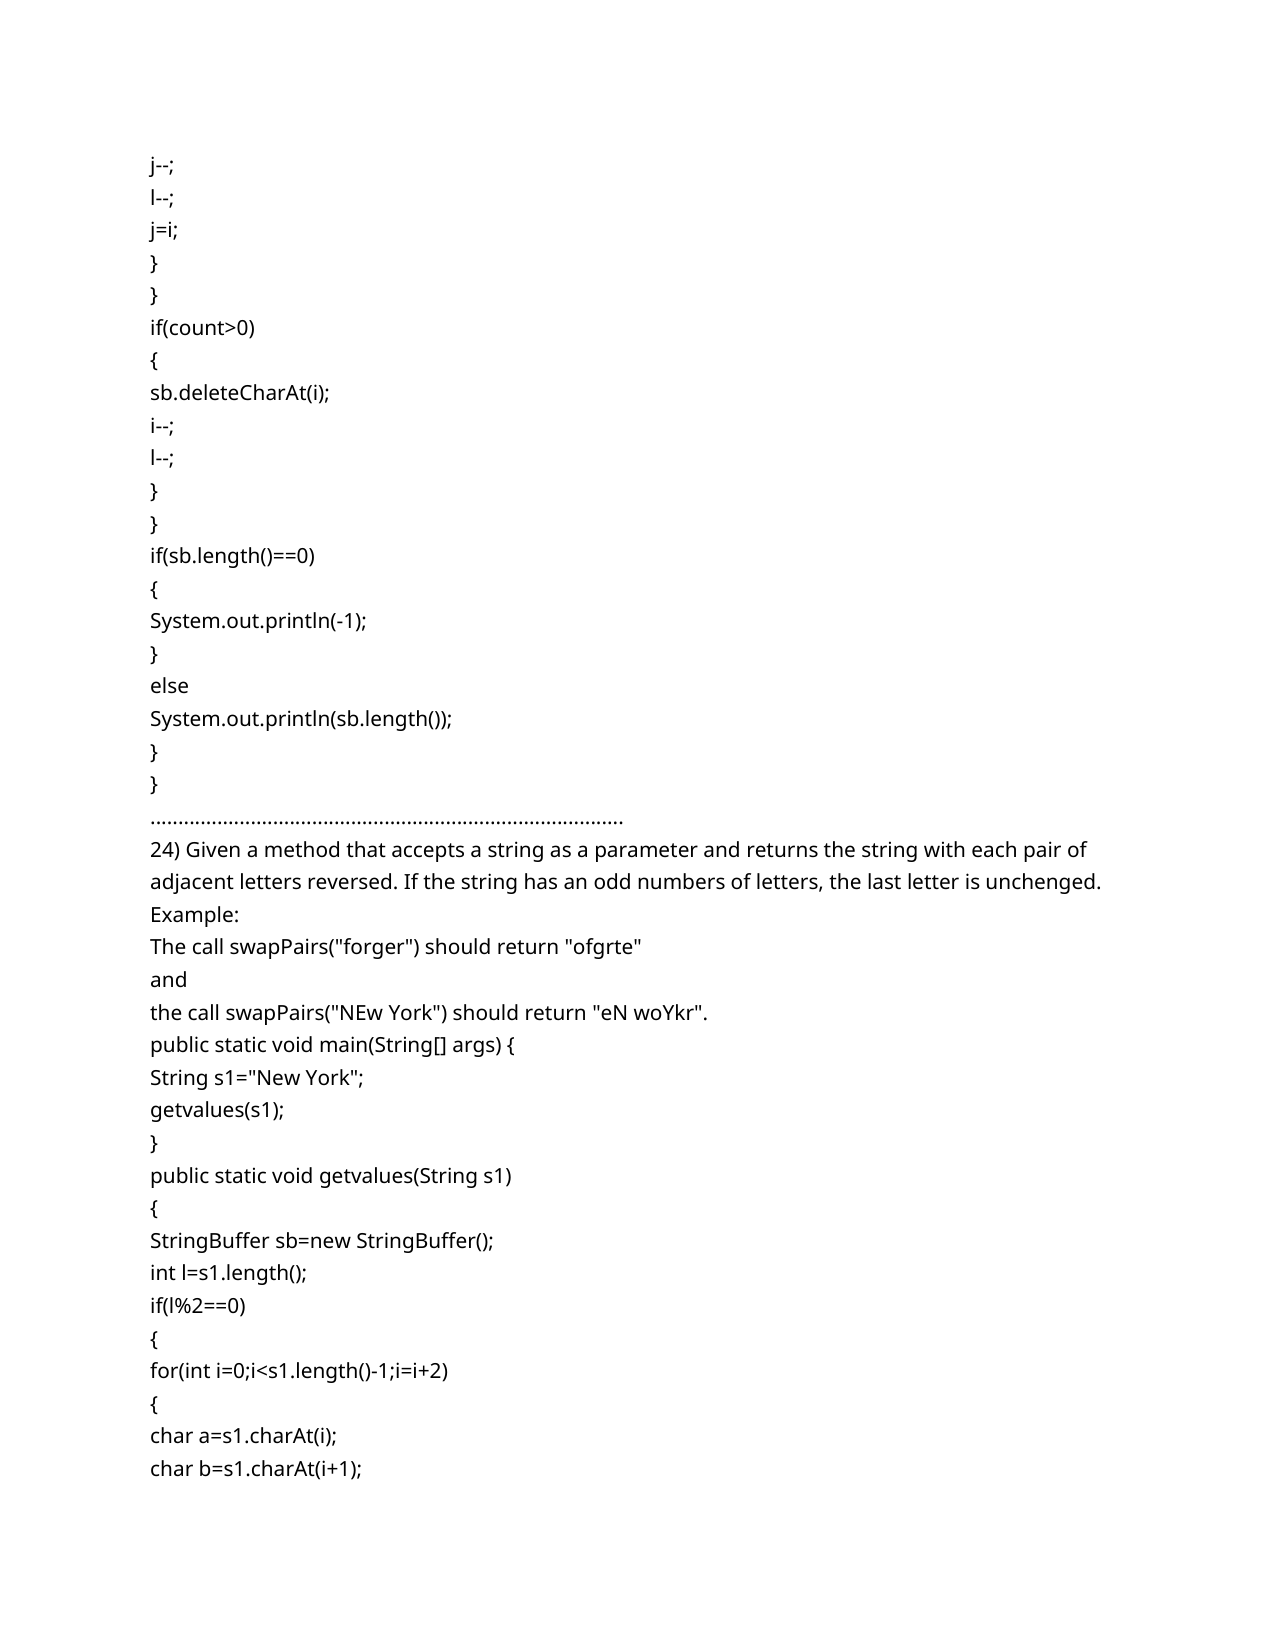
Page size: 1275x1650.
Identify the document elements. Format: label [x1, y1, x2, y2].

text [150, 150, 1125, 1483]
